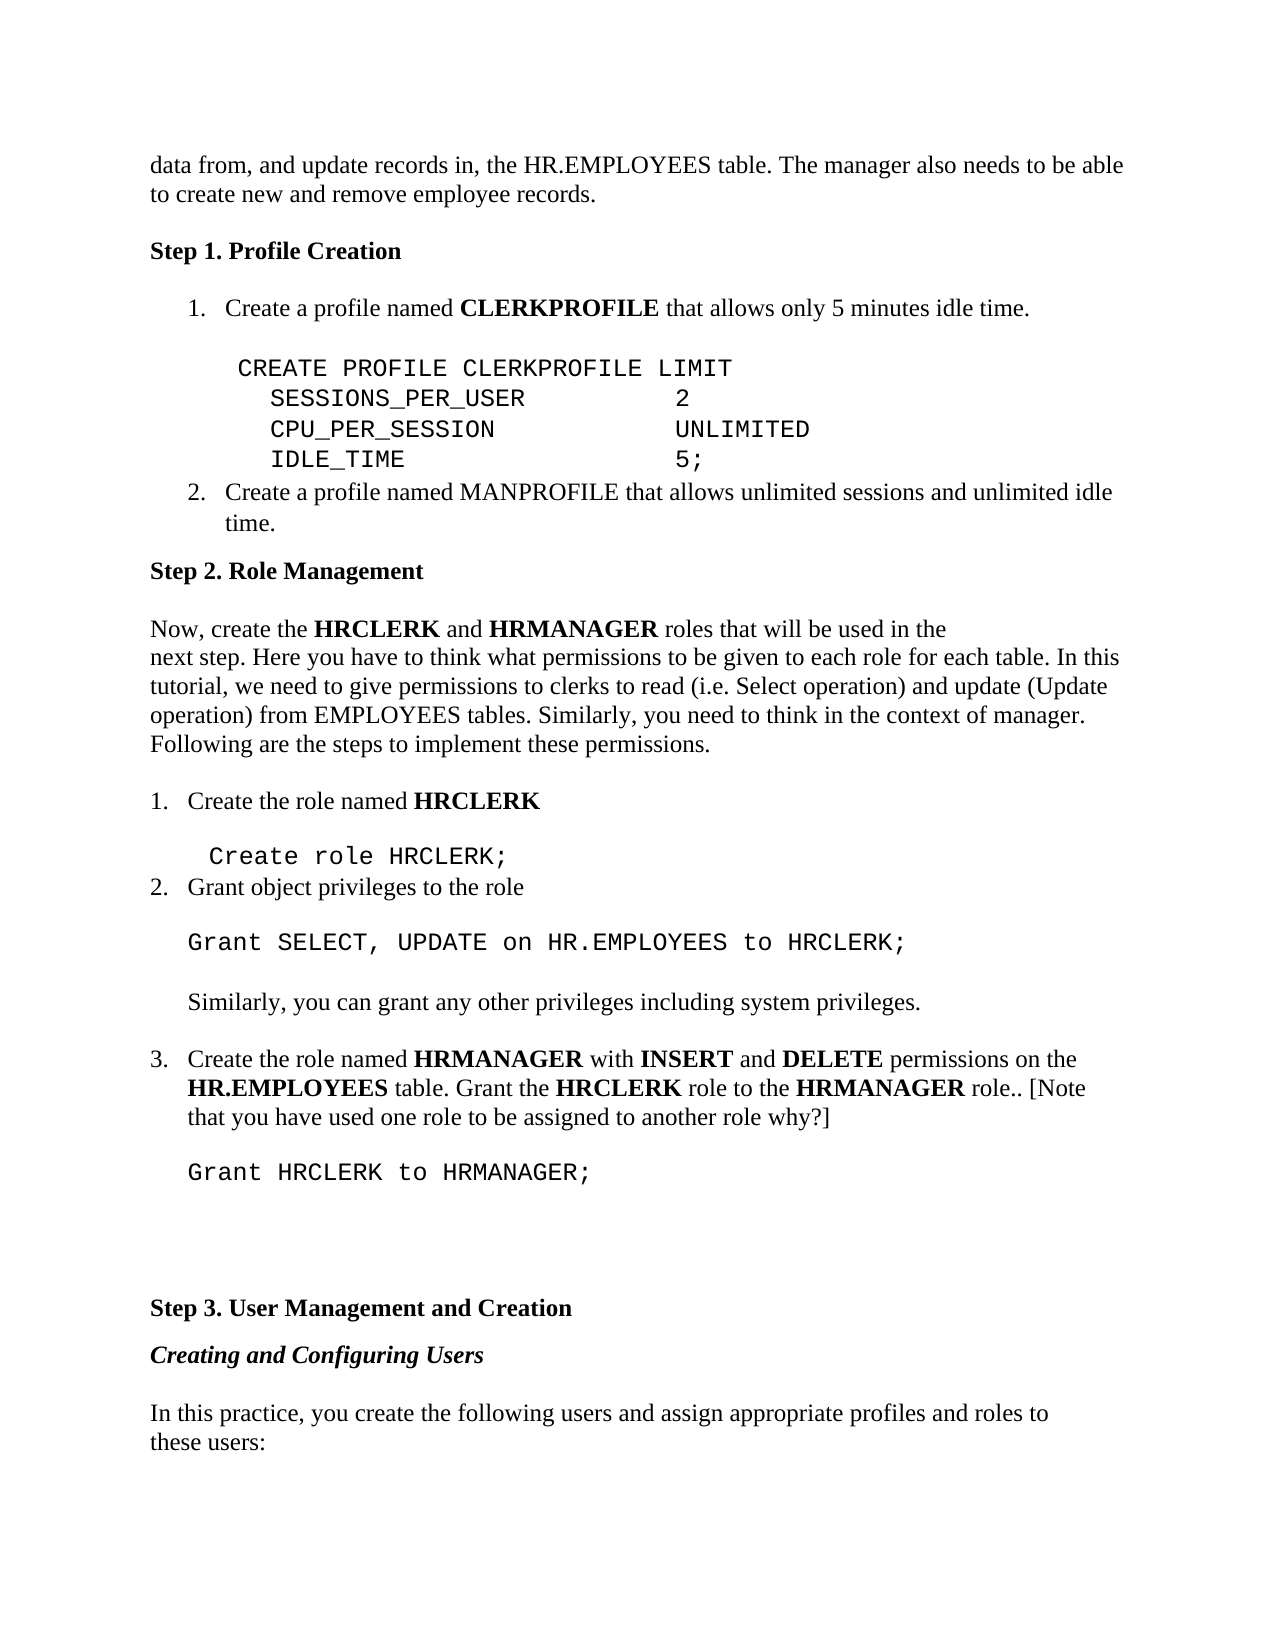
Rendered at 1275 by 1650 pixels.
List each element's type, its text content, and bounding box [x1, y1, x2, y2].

list CREATE PROFILE CLERKPROFILE LIMIT [225, 355, 1125, 383]
list Create the role named HRCLERK [150, 786, 1125, 815]
text Step 3. User Management and Creation [150, 1293, 1125, 1321]
text these users: [150, 1427, 1125, 1455]
list Grant SELECT, UPDATE on HR.EMPLOYEES to HRCLERK; [187, 929, 1125, 958]
list Create role HRCLERK; [187, 844, 1125, 872]
list CPU_PER_SESSION UNLIMITED [225, 416, 1125, 445]
text In this practice, you create the following users and assign appropriate profiles and roles to [150, 1398, 1125, 1427]
text Now, create the HRCLERK and HRMANAGER roles that will be used in the [150, 614, 1125, 642]
list SESSIONS_PER_USER 2 [225, 386, 1125, 414]
list Create a profile named CLERKPROFILE that allows only 5 minutes idle time. [187, 293, 1125, 322]
text Creating and Configuring Users [150, 1340, 1125, 1369]
list IDLE_TIME 5; [225, 447, 1125, 475]
list Similarly, you can grant any other privileges including system privileges. [187, 987, 1125, 1015]
list Grant object privileges to the role [150, 872, 1125, 901]
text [150, 150, 1125, 207]
list Create a profile named MANPROFILE that allows unlimited sessions and unlimited idle time. [187, 477, 1125, 537]
text Step 2. Role Management [150, 556, 1125, 585]
text Step 1. Profile Creation [150, 236, 1125, 265]
list Create the role named HRMANAGER with INSERT and DELETE permissions on the HR.EMPLOYEES table. Grant the HRCLERK role to the HRMANAGER role.. [Note that you have used one role to be assigned to another role why?] [150, 1044, 1125, 1130]
text next step. Here you have to think what permissions to be given to each role for each table. In this tutorial, we need to give permissions to clerks to read (i.e. Select operation) and update (Update operation) from EMPLOYEES tables. Similarly, you need to think in the context of manager. Following are the steps to implement these permissions. [150, 642, 1125, 757]
list Grant HRCLERK to HRMANAGER; [187, 1159, 1125, 1187]
